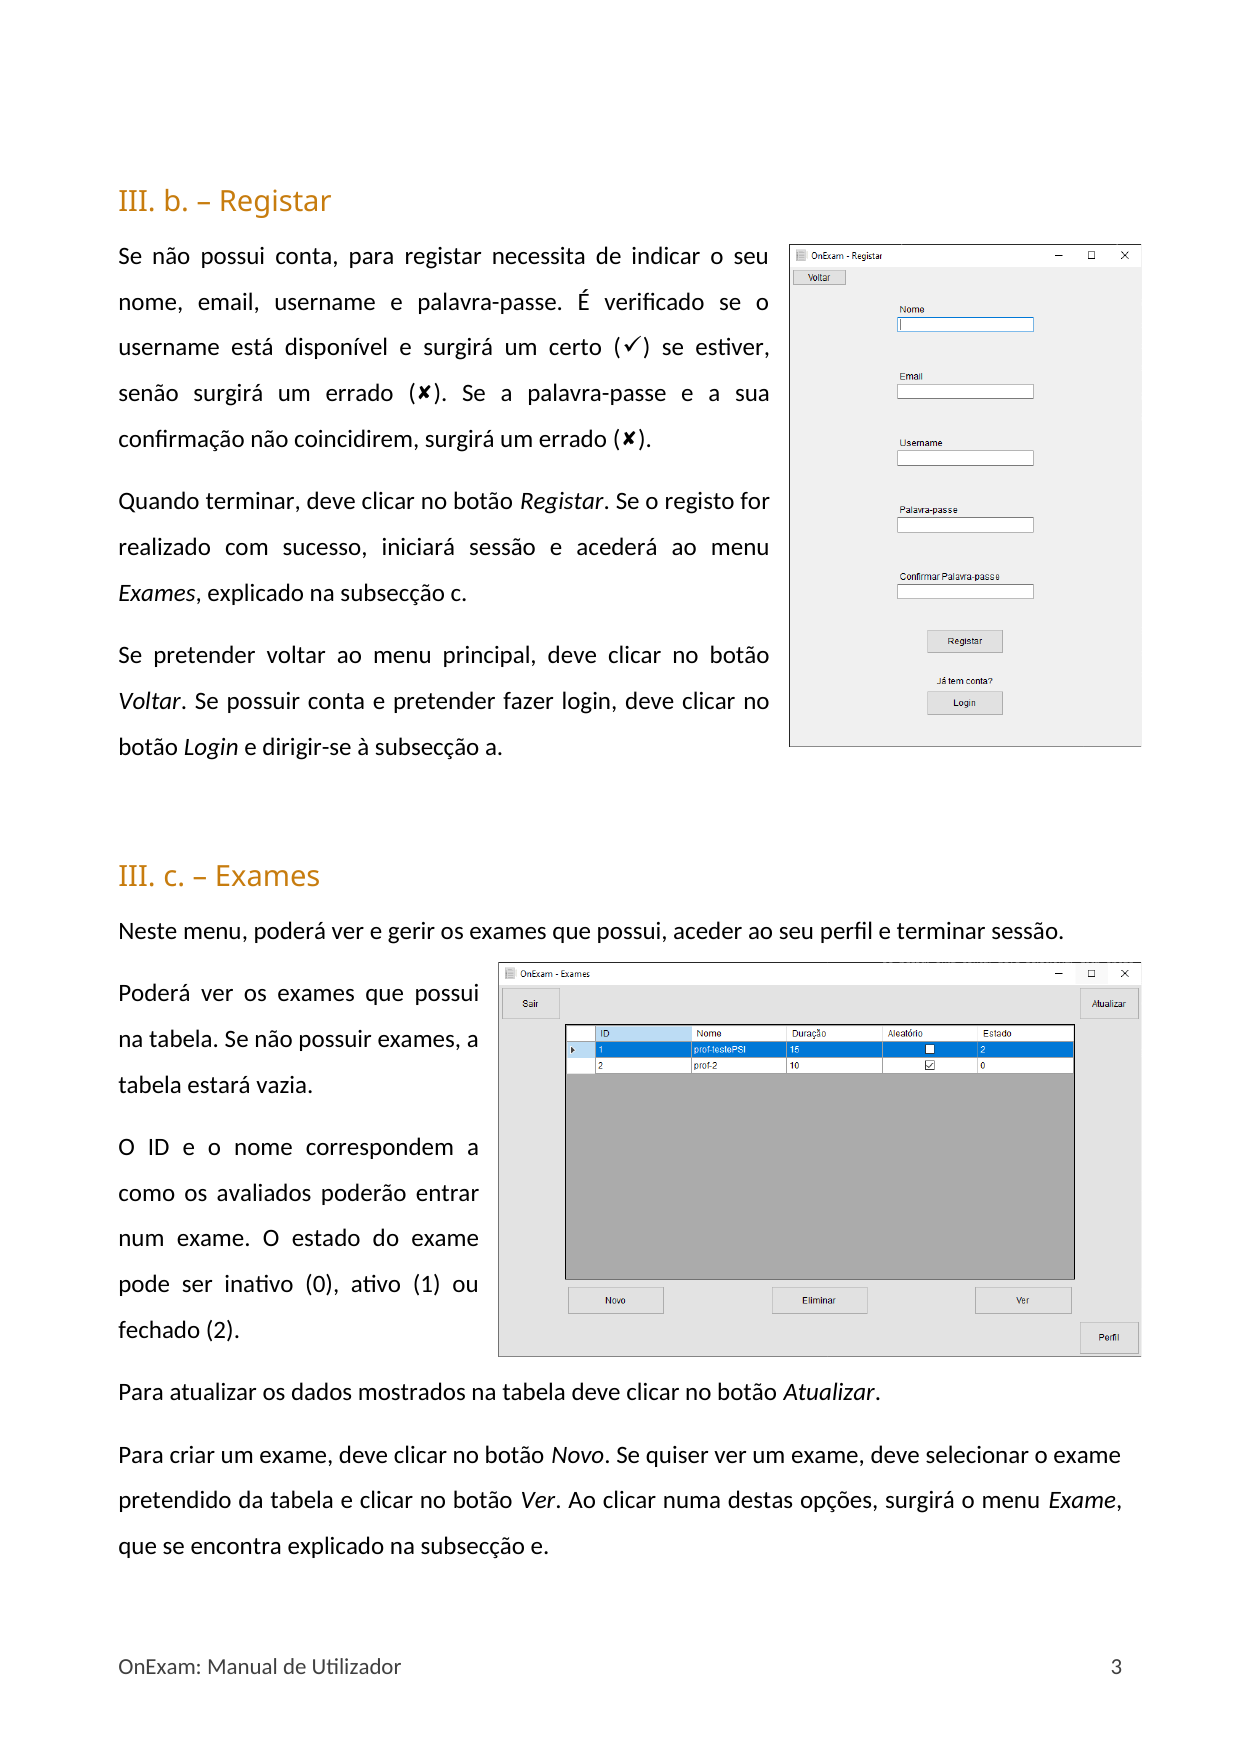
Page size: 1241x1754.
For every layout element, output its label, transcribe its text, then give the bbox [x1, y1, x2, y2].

text Quando terminar, deve clicar no botão Registar. Se o registo for realizado com sucesso, iniciará sessão e acederá ao menu Exames, explicado na subsecção c. [118, 485, 789, 607]
picture [789, 244, 1142, 747]
text Para criar um exame, deve clicar no botão Novo. Se quiser ver um exame, deve selecionar o exame pretendido da tabela e clicar no botão Ver. Ao clicar numa destas opções, surgirá o menu Exame, que se encontra explicado na subsecção e. [118, 1439, 1122, 1561]
text Se pretender voltar ao menu principal, deve clicar no botão Voltar. Se possuir conta e pretender fazer login, deve clicar no botão Login e dirigir-se à subsecção a. [118, 639, 1122, 761]
text Se não possui conta, para registar necessita de indicar o seu nome, email, username e palavra-passe. É verificado se o username está disponível e surgirá um certo () se estiver, senão surgirá um errado (). Se a palavra-passe e a sua confirmação não coincidirem, surgirá um errado (). [118, 240, 1122, 453]
picture [498, 962, 1142, 1357]
text Neste menu, poderá ver e gerir os exames que possui, aceder ao seu perfil e terminar sessão. [118, 915, 1122, 945]
text O ID e o nome correspondem a como os avaliados poderão entrar num exame. O estado do exame pode ser inativo (0), ativo (1) ou fechado (2). [118, 1131, 498, 1344]
subtitle III. c. – Exames [118, 855, 1122, 895]
subtitle III. b. – Registar [118, 181, 1122, 220]
text Para atualizar os dados mostrados na tabela deve clicar no botão Atualizar. [118, 1376, 1122, 1407]
text Poderá ver os exames que possui na tabela. Se não possuir exames, a tabela estará vazia. [118, 977, 498, 1099]
